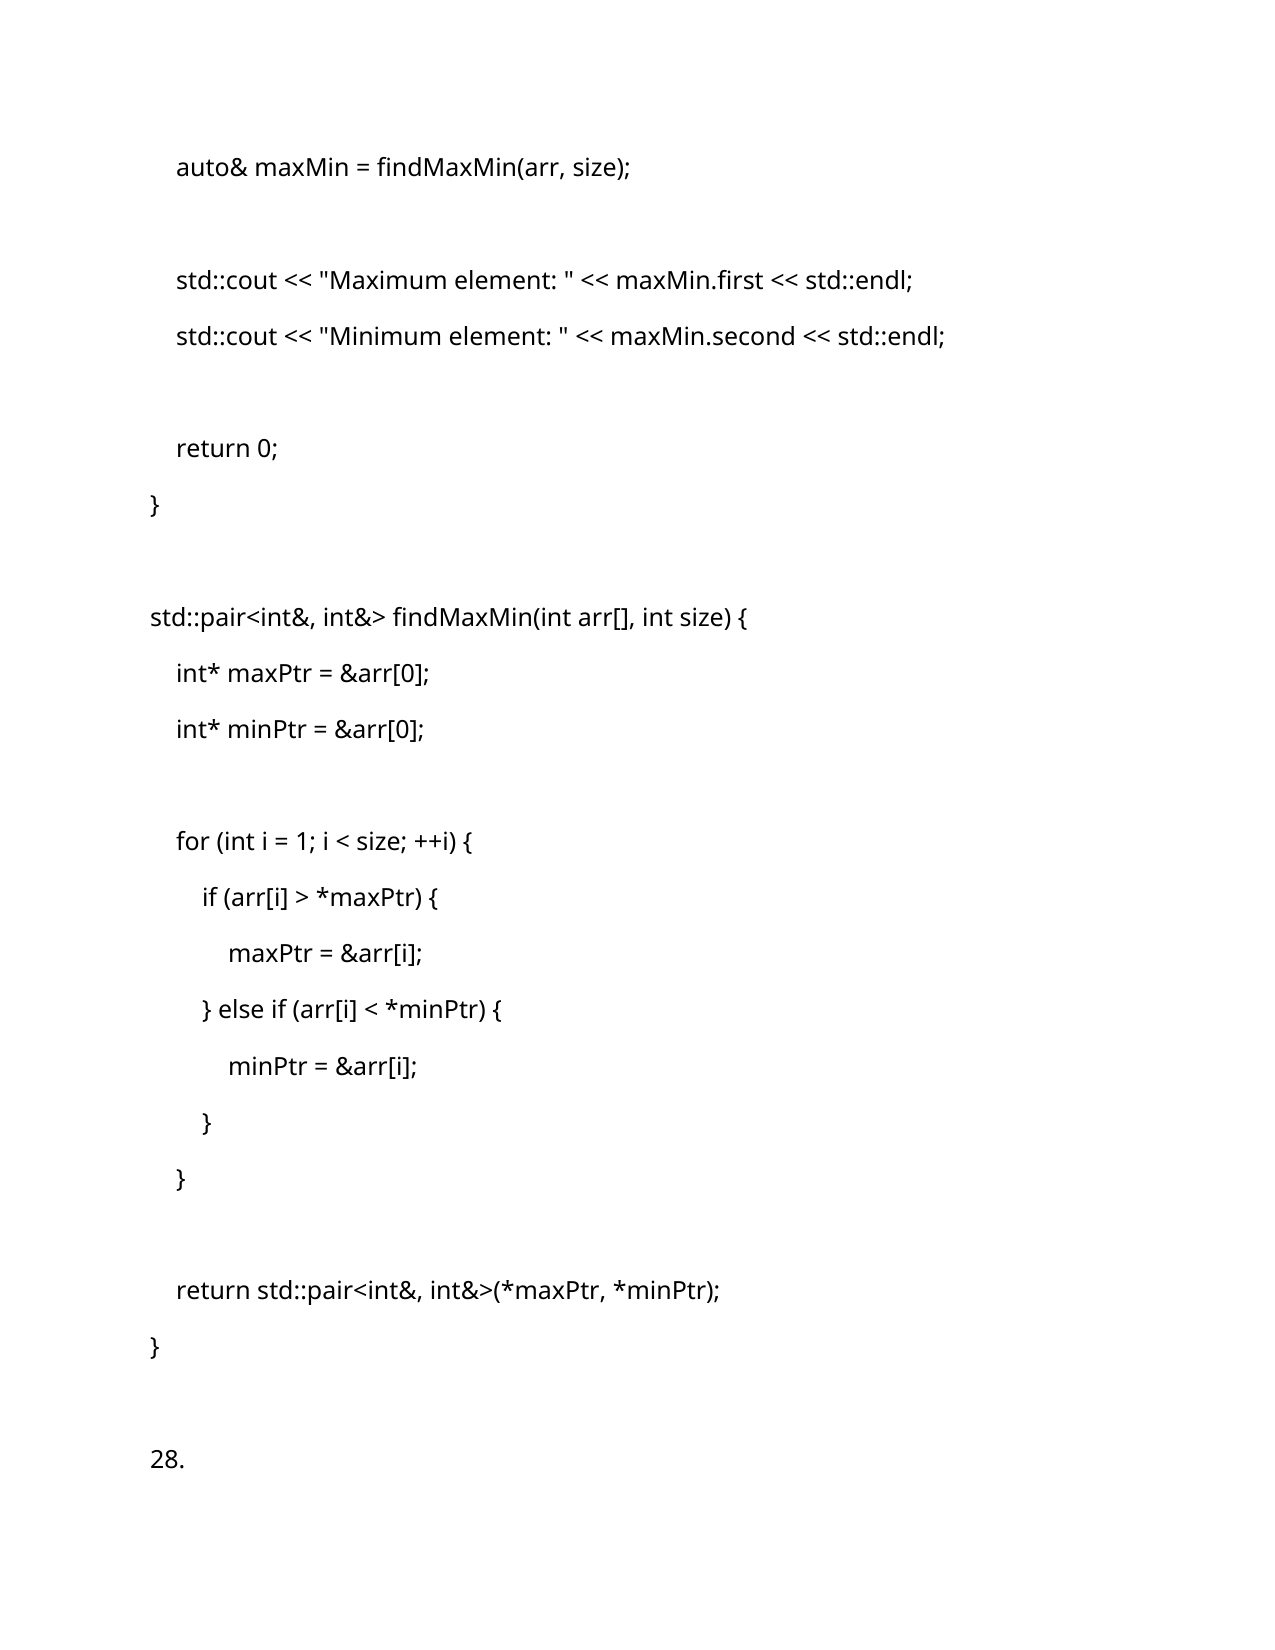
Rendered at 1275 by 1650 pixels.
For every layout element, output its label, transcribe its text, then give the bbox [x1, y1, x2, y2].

text } [150, 1104, 1125, 1138]
text } else if (arr[i] < *minPtr) { [150, 992, 1125, 1026]
text std::cout << "Minimum element: " << maxMin.second << std::endl; [150, 318, 1125, 352]
text 28. [150, 1441, 1125, 1475]
text int* minPtr = &arr[0]; [150, 711, 1125, 746]
text for (int i = 1; i < size; ++i) { [150, 824, 1125, 858]
text maxPtr = &arr[i]; [150, 936, 1125, 970]
text } [150, 1329, 1125, 1363]
text minPtr = &arr[i]; [150, 1048, 1125, 1082]
text int* maxPtr = &arr[0]; [150, 655, 1125, 689]
text auto& maxMin = findMaxMin(arr, size); [150, 150, 1125, 184]
text std::cout << "Maximum element: " << maxMin.first << std::endl; [150, 262, 1125, 296]
text return 0; [150, 431, 1125, 465]
text std::pair<int&, int&> findMaxMin(int arr[], int size) { [150, 599, 1125, 633]
text } [150, 1161, 1125, 1195]
text } [150, 487, 1125, 521]
text return std::pair<int&, int&>(*maxPtr, *minPtr); [150, 1273, 1125, 1307]
text if (arr[i] > *maxPtr) { [150, 880, 1125, 914]
